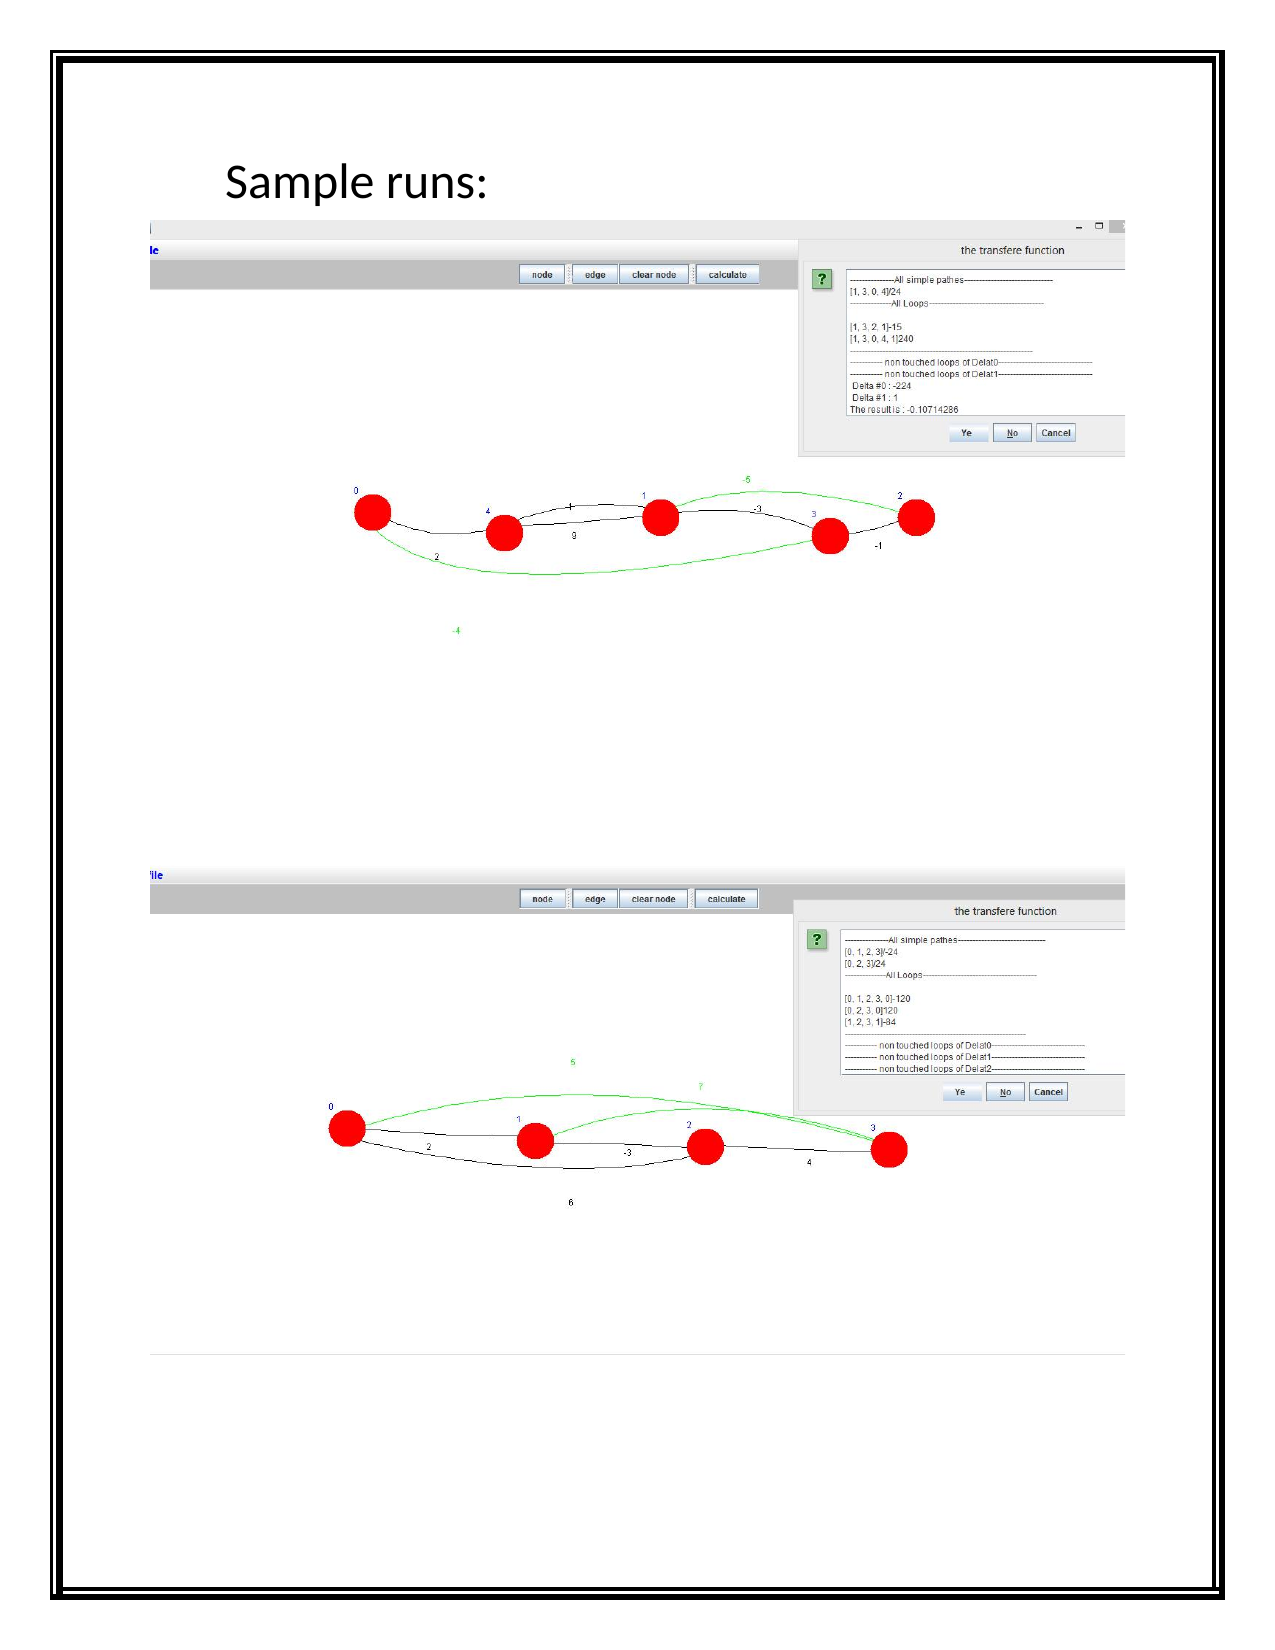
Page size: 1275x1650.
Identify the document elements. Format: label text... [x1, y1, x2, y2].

list Sample runs: [225, 150, 1125, 211]
picture [150, 865, 1125, 1355]
picture [150, 220, 1125, 721]
